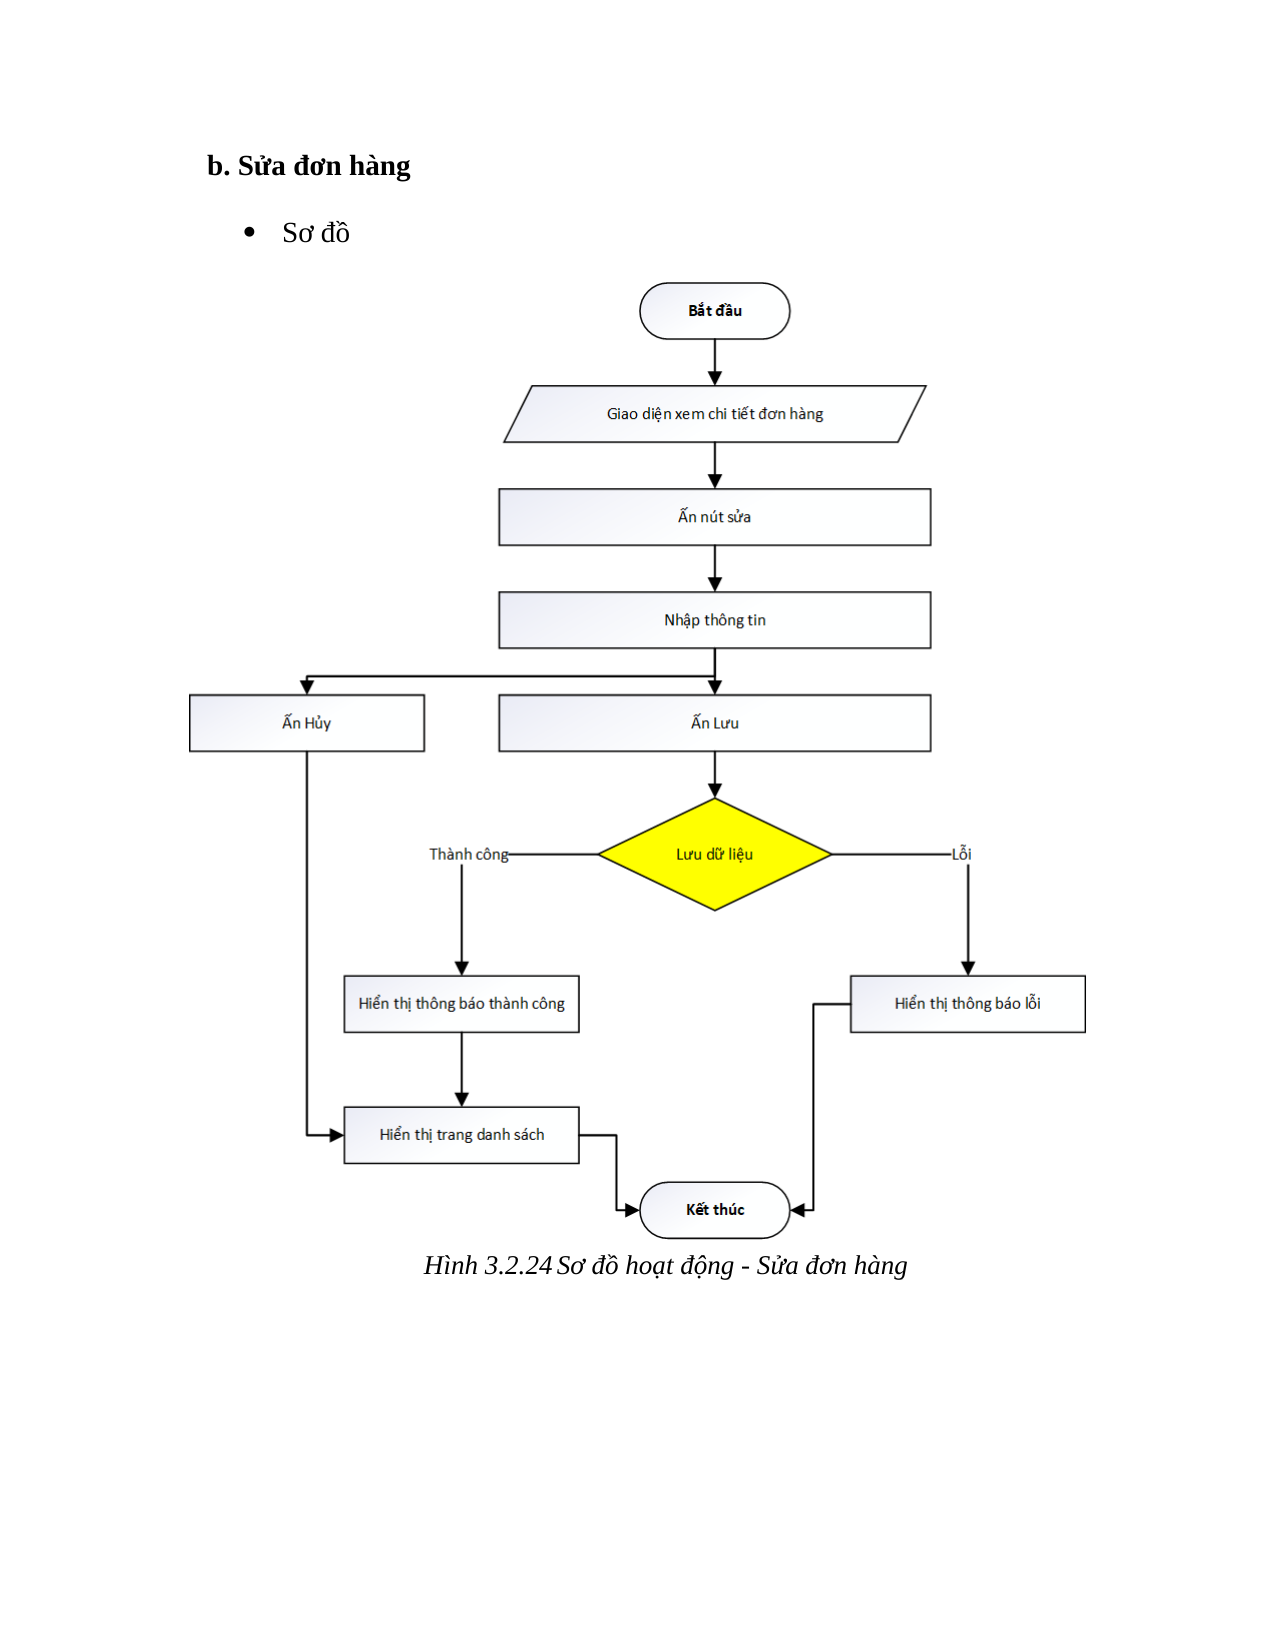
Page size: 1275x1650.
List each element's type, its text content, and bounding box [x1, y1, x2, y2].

text b. Sửa đơn hàng [207, 148, 1186, 181]
list Sơ đồ [244, 215, 1186, 248]
picture [188, 281, 1087, 1240]
